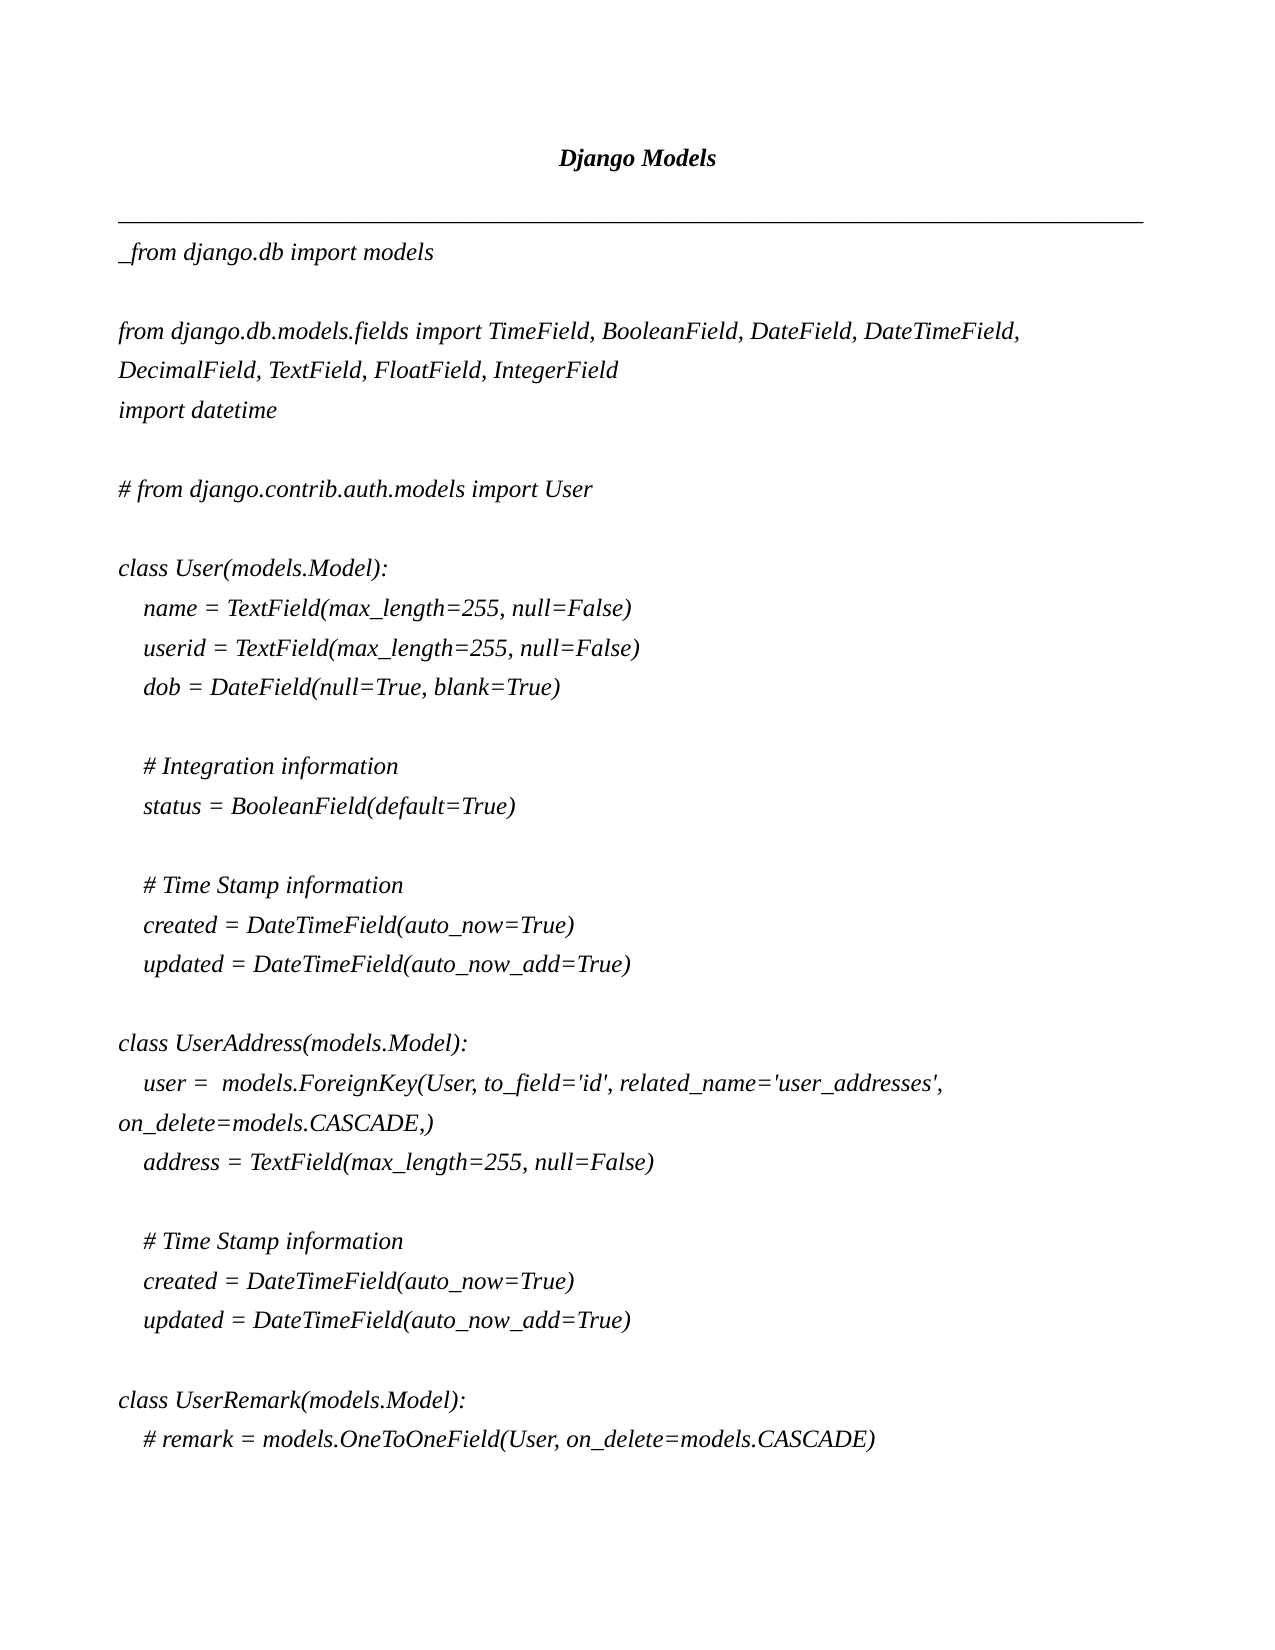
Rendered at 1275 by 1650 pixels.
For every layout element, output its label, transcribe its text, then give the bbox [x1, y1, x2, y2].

text class User(models.Model): [118, 553, 1157, 582]
text created = DateTimeField(auto_now=True) [118, 1266, 1157, 1295]
text # from django.contrib.auth.models import User [118, 474, 1157, 503]
text created = DateTimeField(auto_now=True) [118, 910, 1157, 938]
text name = TextField(max_length=255, null=False) [118, 593, 1157, 622]
text address = TextField(max_length=255, null=False) [118, 1147, 1157, 1176]
text # Time Stamp information [118, 870, 1157, 899]
text # Time Stamp information [118, 1226, 1157, 1255]
text user = models.ForeignKey(User, to_field='id', related_name='user_addresses', on_delete=models.CASCADE,) [118, 1068, 1157, 1136]
text import datetime [118, 395, 1157, 424]
text ___________________________________________________________________________________from django.db import models [118, 197, 1157, 266]
text userid = TextField(max_length=255, null=False) [118, 633, 1157, 661]
text status = BooleanField(default=True) [118, 791, 1157, 820]
text Django Models [118, 143, 1157, 172]
text from django.db.models.fields import TimeField, BooleanField, DateField, DateTimeField, DecimalField, TextField, FloatField, IntegerField [118, 316, 1157, 384]
text # remark = models.OneToOneField(User, on_delete=models.CASCADE) [118, 1424, 1157, 1453]
text class UserAddress(models.Model): [118, 1028, 1157, 1057]
text updated = DateTimeField(auto_now_add=True) [118, 949, 1157, 978]
text class UserRemark(models.Model): [118, 1385, 1157, 1413]
text # Integration information [118, 751, 1157, 780]
text dob = DateField(null=True, blank=True) [118, 672, 1157, 701]
text updated = DateTimeField(auto_now_add=True) [118, 1306, 1157, 1334]
